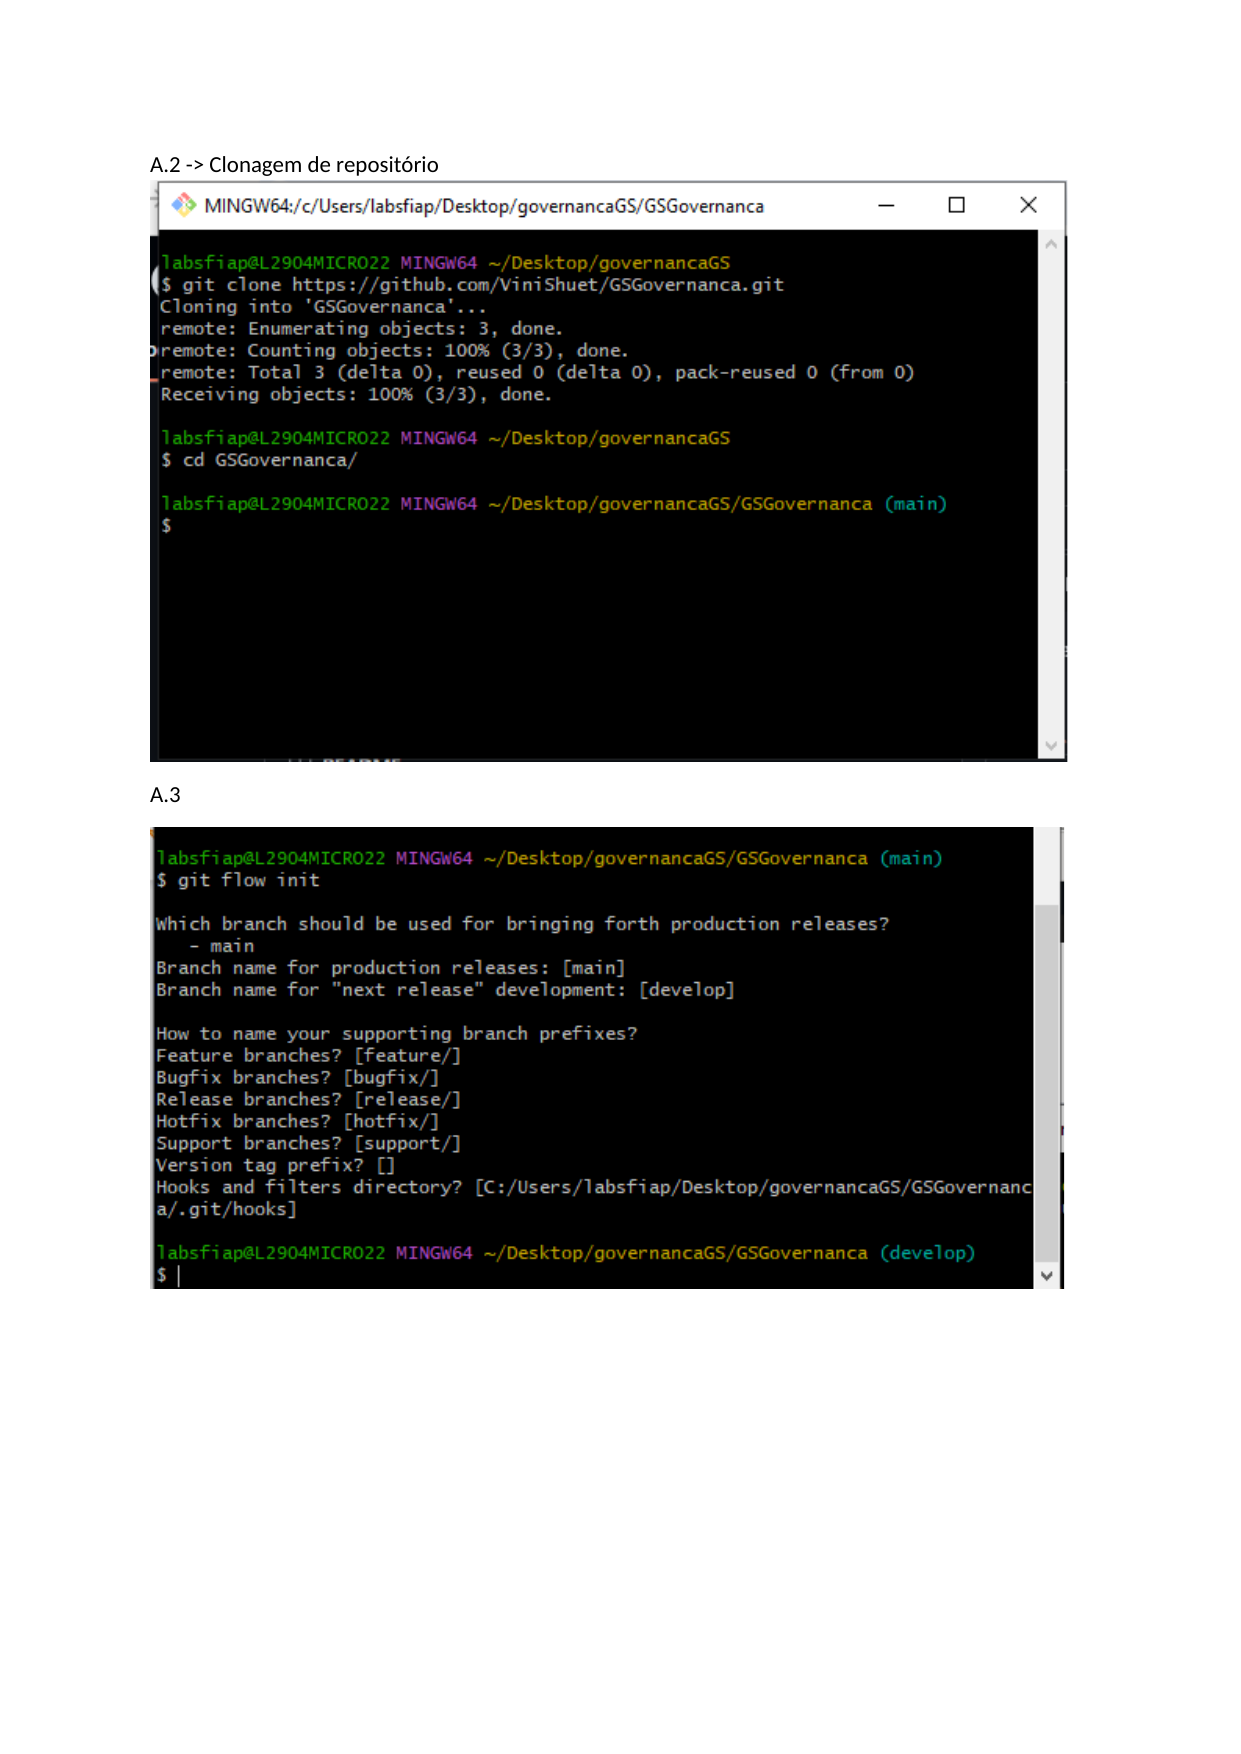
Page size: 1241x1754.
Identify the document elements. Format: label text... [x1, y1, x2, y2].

picture [150, 180, 1068, 762]
picture [150, 827, 1065, 1289]
text A.3 [150, 780, 1090, 808]
